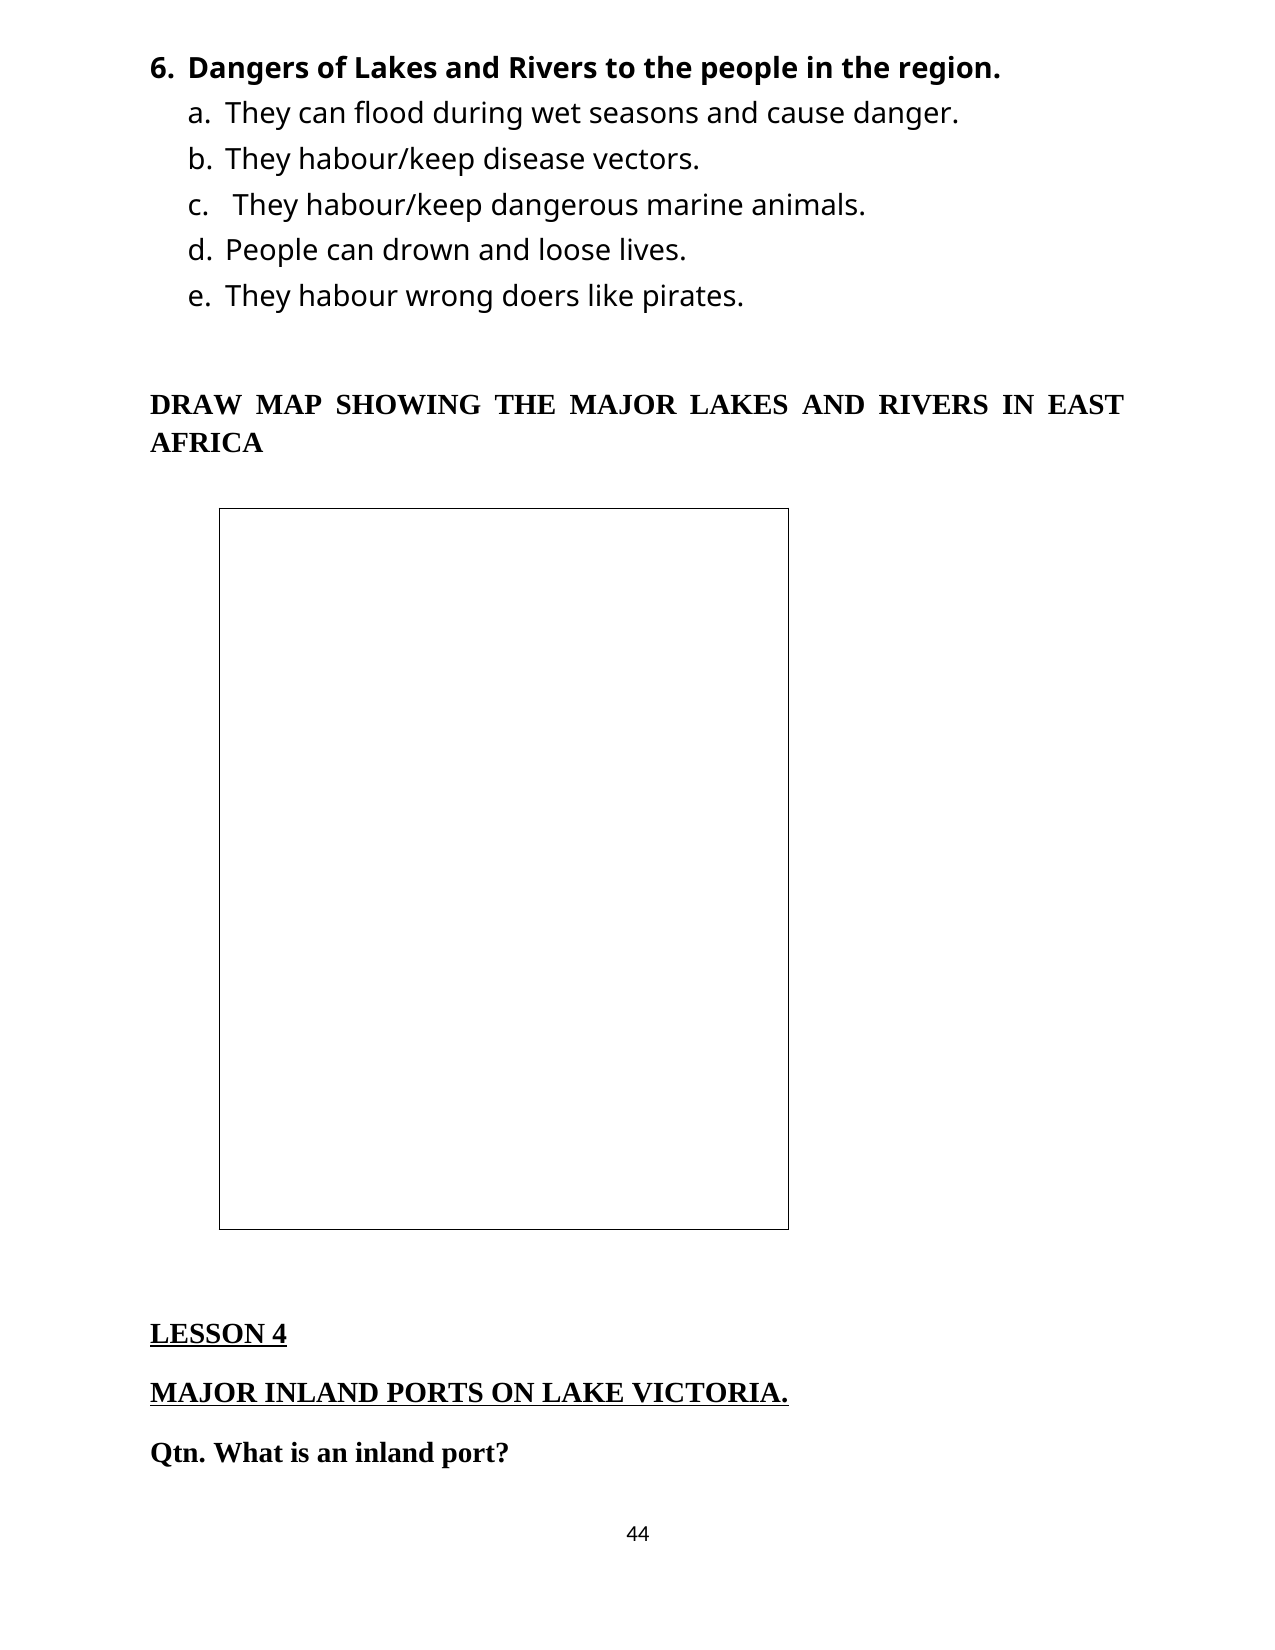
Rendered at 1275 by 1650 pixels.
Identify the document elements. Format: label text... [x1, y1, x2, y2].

text MAJOR INLAND PORTS ON LAKE VICTORIA. [150, 1376, 1125, 1409]
list People can drown and loose lives. [187, 229, 1125, 269]
text Qtn. What is an inland port? [150, 1435, 1125, 1468]
table_header [220, 509, 788, 1229]
text LESSON 4 [150, 1316, 1125, 1350]
list They habour/keep disease vectors. [187, 138, 1125, 178]
list They can flood during wet seasons and cause danger. [187, 92, 1125, 132]
list They habour/keep dangerous marine animals. [187, 184, 1125, 223]
text DRAW MAP SHOWING THE MAJOR LAKES AND RIVERS IN EAST AFRICA [150, 387, 1125, 459]
list Dangers of Lakes and Rivers to the people in the region. [150, 47, 1125, 87]
list They habour wrong doers like pirates. [187, 275, 1125, 315]
